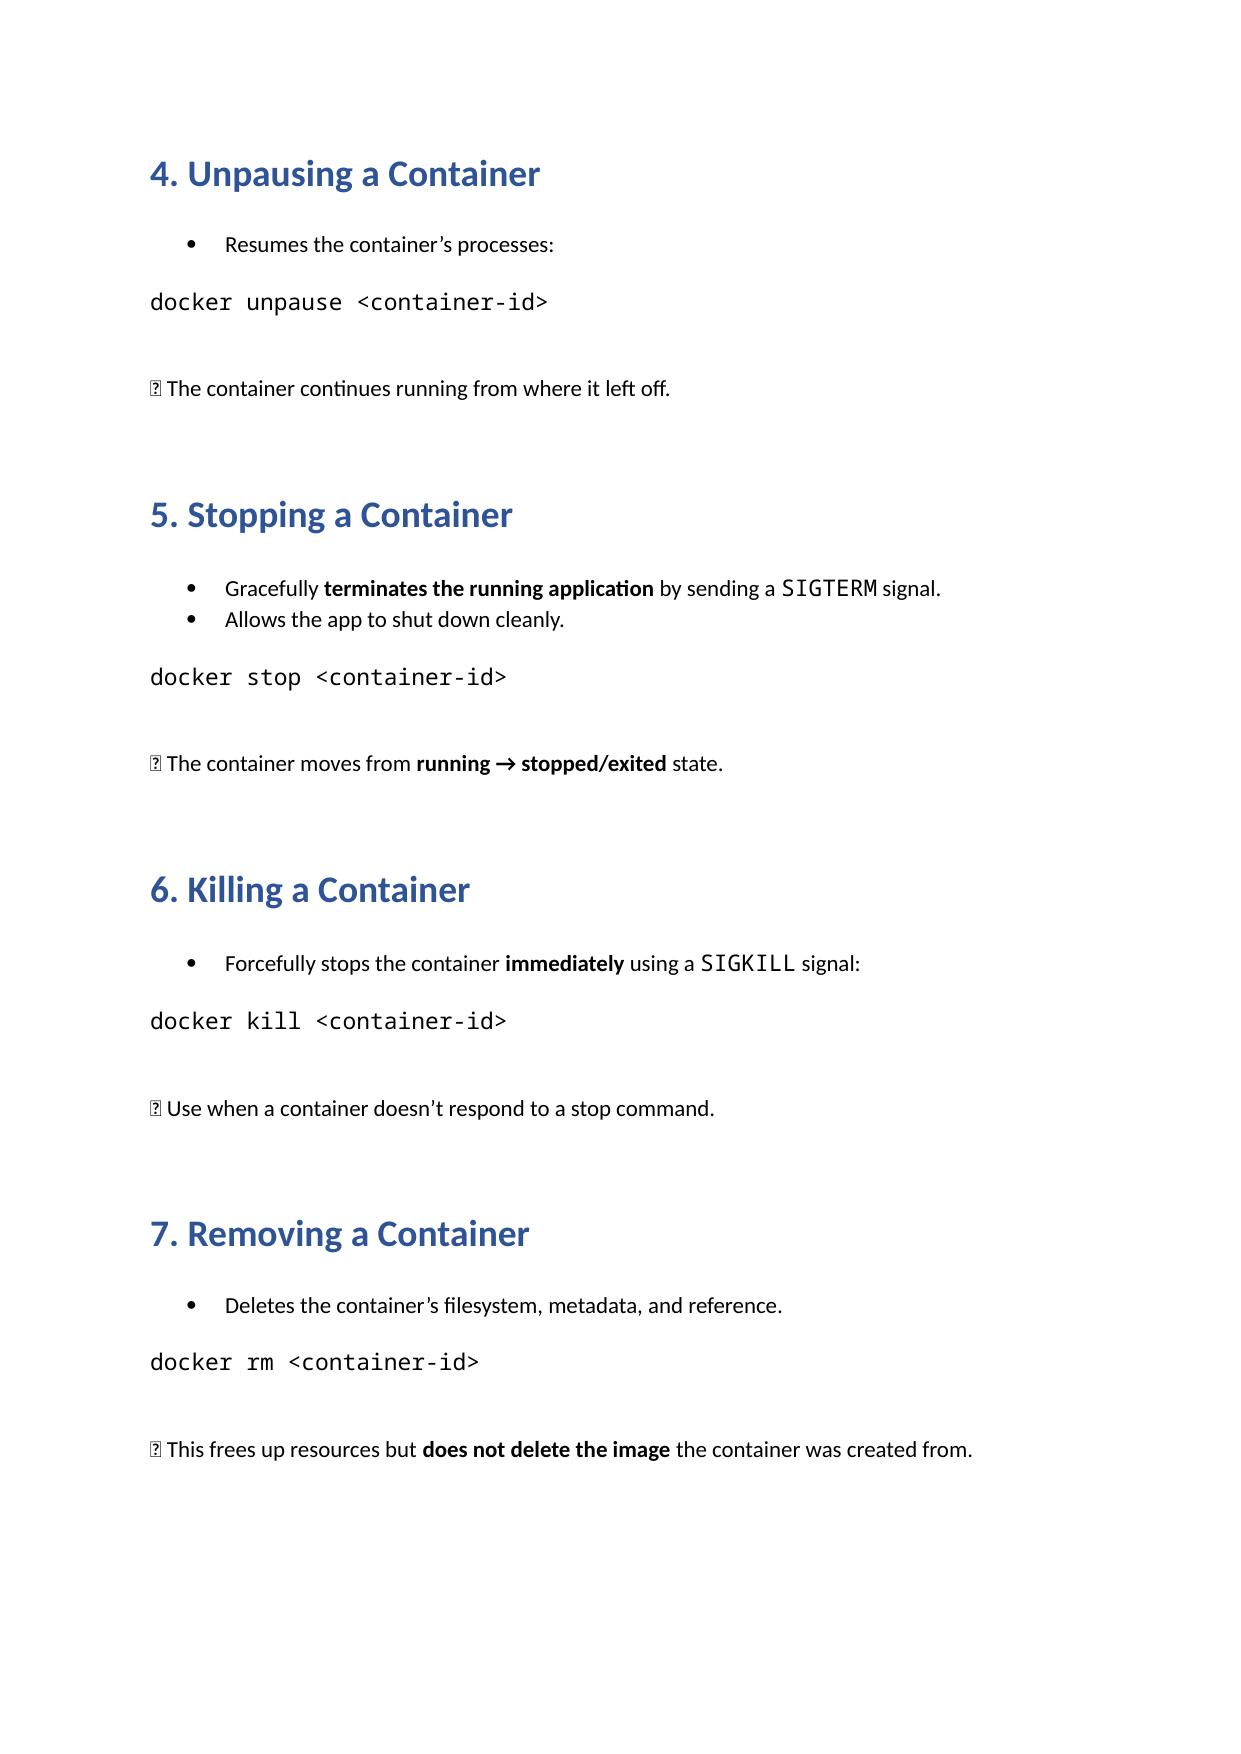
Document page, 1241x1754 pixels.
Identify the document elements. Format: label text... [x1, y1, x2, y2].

text ✅ The container continues running from where it left off. [150, 374, 1090, 402]
list Forcefully stops the container immediately using a SIGKILL signal: [187, 946, 1090, 978]
list Gracefully terminates the running application by sending a SIGTERM signal. [187, 572, 1090, 603]
text docker unpause <container-id> [150, 286, 1090, 347]
subtitle 6. Killing a Container [150, 866, 1090, 912]
text ✅ The container moves from running → stopped/exited state. [150, 749, 1090, 777]
list Allows the app to shut down cleanly. [187, 605, 1090, 633]
text ✅ This frees up resources but does not delete the image the container was created from. [150, 1435, 1090, 1463]
subtitle 7. Removing a Container [150, 1210, 1090, 1256]
subtitle 5. Stopping a Container [150, 491, 1090, 537]
text docker stop <container-id> [150, 661, 1090, 722]
text docker rm <container-id> [150, 1346, 1090, 1408]
text docker kill <container-id> [150, 1005, 1090, 1067]
text ✅ Use when a container doesn’t respond to a stop command. [150, 1094, 1090, 1122]
subtitle 4. Unpausing a Container [150, 150, 1090, 196]
list Deletes the container’s filesystem, metadata, and reference. [187, 1291, 1090, 1319]
list Resumes the container’s processes: [187, 231, 1090, 259]
